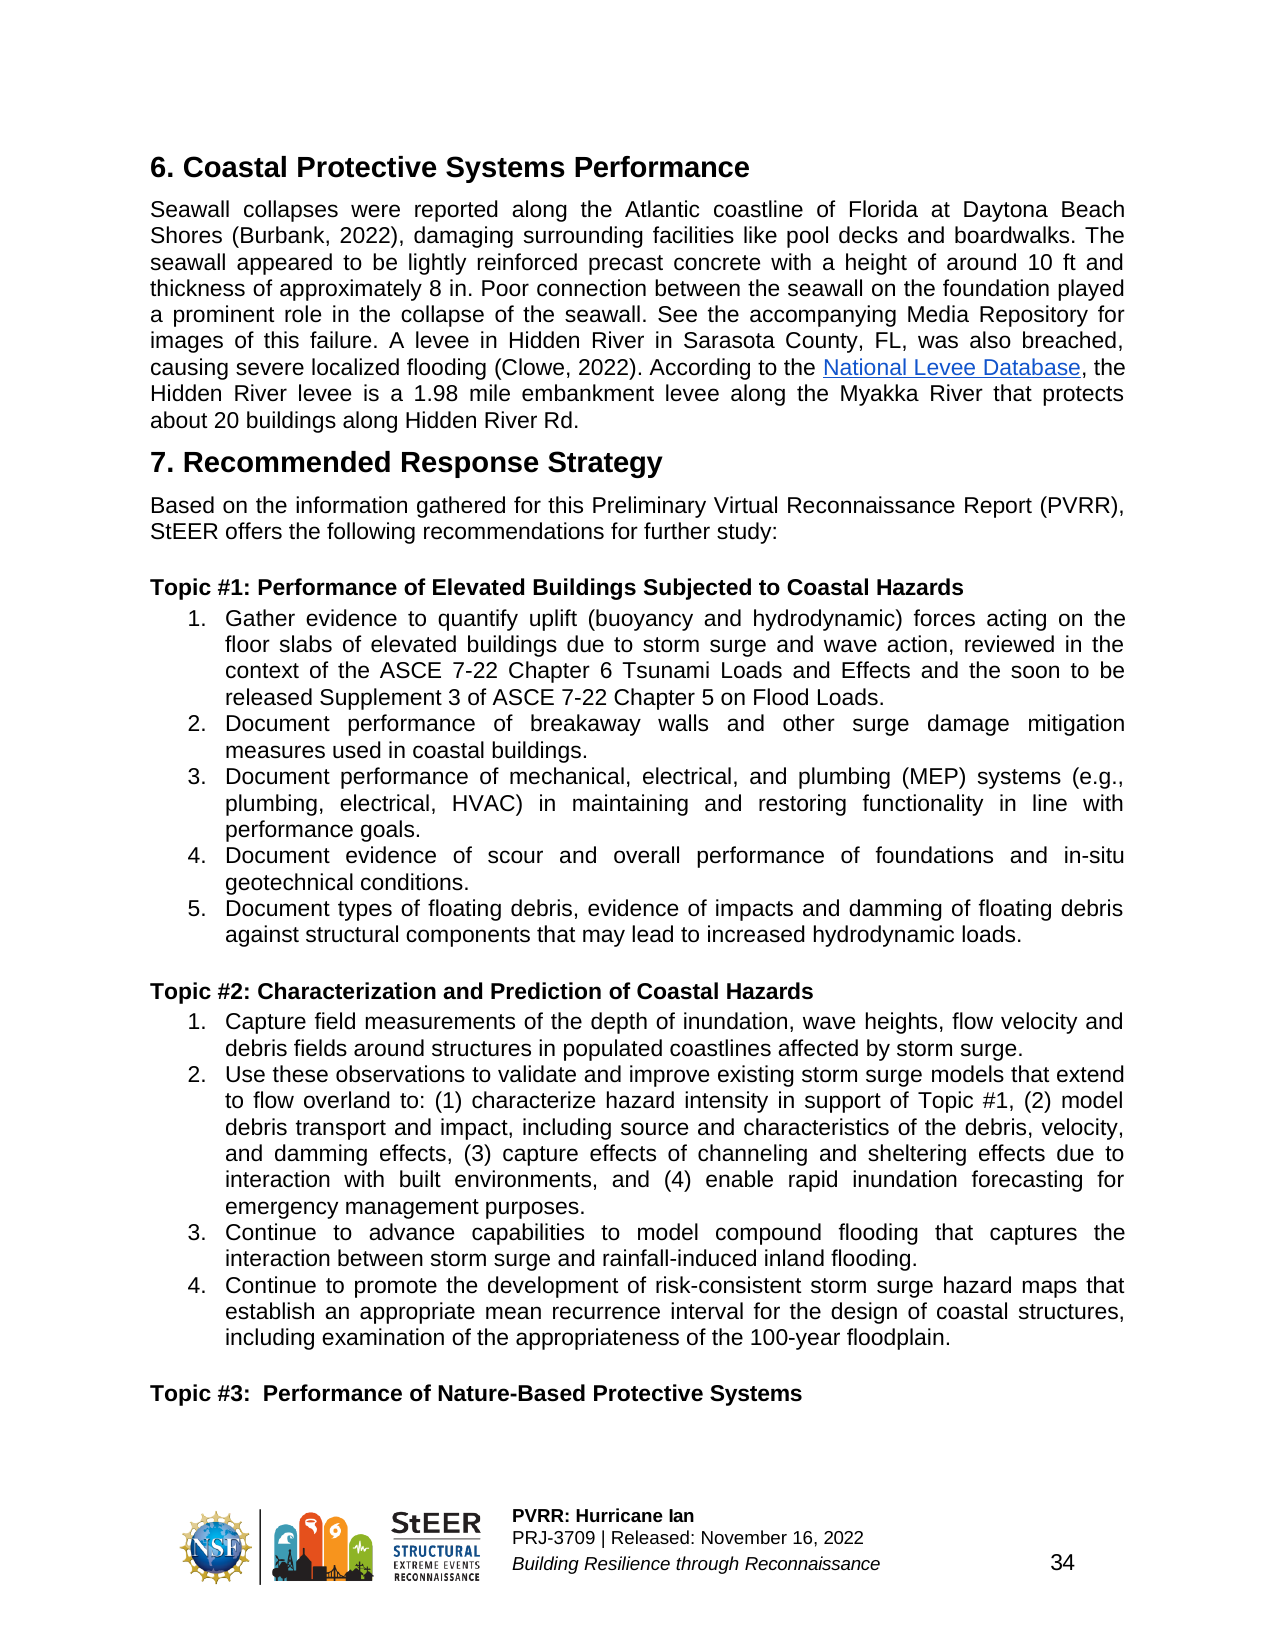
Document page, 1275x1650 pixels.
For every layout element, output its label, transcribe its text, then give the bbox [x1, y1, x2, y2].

subtitle Topic #3: Performance of Nature-Based Protective Systems [150, 1380, 1164, 1406]
list Capture field measurements of the depth of inundation, wave heights, flow velocity and debris fields around structures in populated coastlines affected by storm surge. [187, 1008, 1125, 1061]
subtitle Coastal Protective Systems Performance [150, 149, 1164, 183]
list Document types of floating debris, evidence of impacts and damming of floating debris against structural components that may lead to increased hydrodynamic loads. [187, 895, 1125, 948]
list Document performance of mechanical, electrical, and plumbing (MEP) systems (e.g., plumbing, electrical, HVAC) in maintaining and restoring functionality in line with performance goals. [187, 763, 1125, 842]
picture [179, 1509, 481, 1585]
subtitle Recommended Response Strategy [150, 445, 1164, 479]
text Based on the information gathered for this Preliminary Virtual Reconnaissance Report (PVRR), StEER offers the following recommendations for further study: [150, 492, 1125, 544]
list Gather evidence to quantify uplift (buoyancy and hydrodynamic) forces acting on the floor slabs of elevated buildings due to storm surge and wave action, reviewed in the context of the ASCE 7-22 Chapter 6 Tsunami Loads and Effects and the soon to be released Supplement 3 of ASCE 7-22 Chapter 5 on Flood Loads. [187, 605, 1126, 710]
subtitle Topic #1: Performance of Elevated Buildings Subjected to Coastal Hazards [150, 574, 1164, 601]
text Seawall collapses were reported along the Atlantic coastline of Florida at Daytona Beach Shores (Burbank, 2022), damaging surrounding facilities like pool decks and boardwalks. The seawall appeared to be lightly reinforced precast concrete with a height of around 10 ft and thickness of approximately 8 in. Poor connection between the seawall on the foundation played a prominent role in the collapse of the seawall. See the accompanying Media Repository for images of this failure. A levee in Hidden River in Sarasota County, FL, was also breached, causing severe localized flooding (Clowe, 2022). According to the National Levee Database, the Hidden River levee is a 1.98 mile embankment levee along the Myakka River that protects about 20 buildings along Hidden River Rd. [150, 196, 1126, 433]
list Document evidence of scour and overall performance of foundations and in-situ geotechnical conditions. [187, 842, 1126, 895]
list Use these observations to validate and improve existing storm surge models that extend to flow overland to: (1) characterize hazard intensity in support of Topic #1, (2) model debris transport and impact, including source and characteristics of the debris, velocity, and damming effects, (3) capture effects of channeling and sheltering effects due to interaction with built environments, and (4) enable rapid inundation forecasting for emergency management purposes. [187, 1061, 1125, 1219]
list Document performance of breakaway walls and other surge damage mitigation measures used in coastal buildings. [187, 710, 1125, 763]
subtitle Topic #2: Characterization and Prediction of Coastal Hazards [150, 978, 1164, 1004]
list Continue to promote the development of risk-consistent storm surge hazard maps that establish an appropriate mean recurrence interval for the design of coastal structures, including examination of the appropriateness of the 100-year floodplain. [187, 1272, 1126, 1351]
list Continue to advance capabilities to model compound flooding that captures the interaction between storm surge and rainfall-induced inland flooding. [187, 1219, 1126, 1272]
